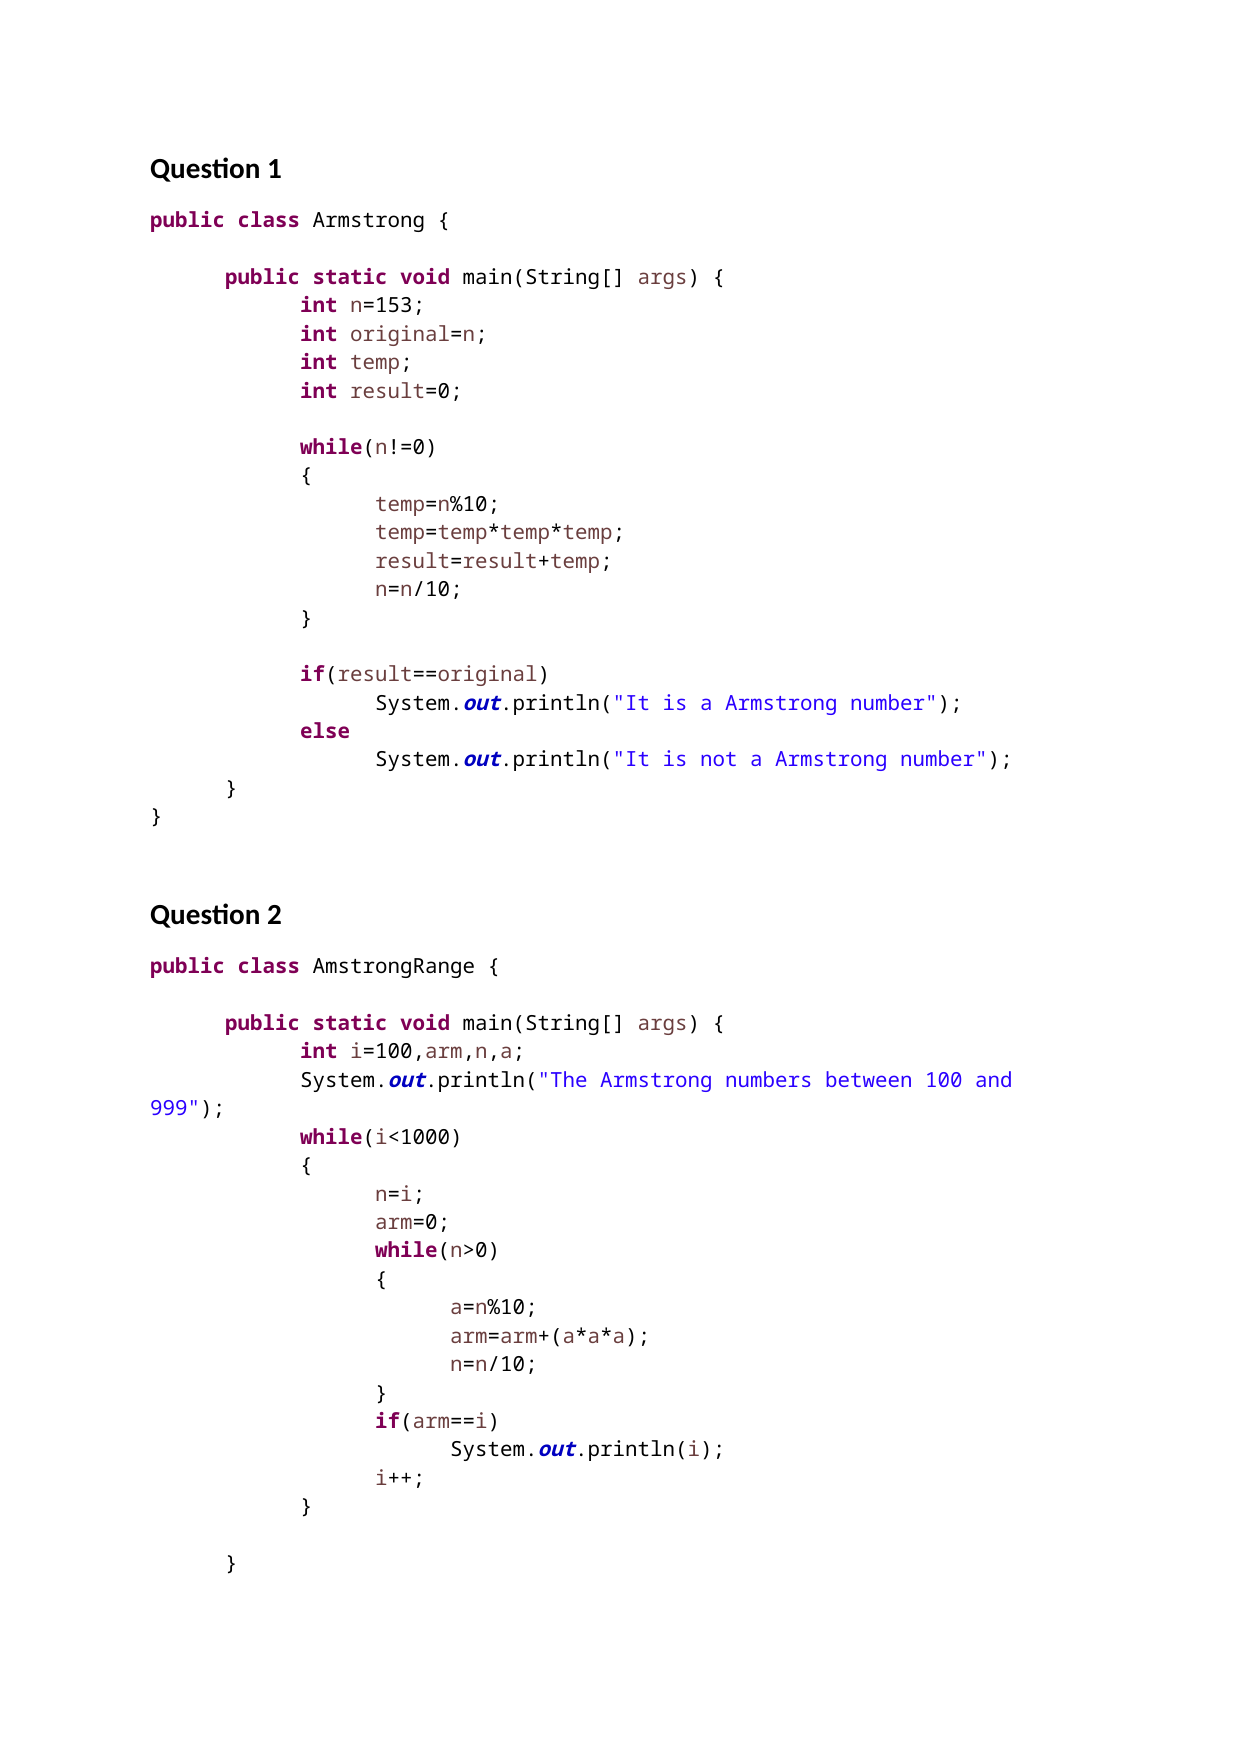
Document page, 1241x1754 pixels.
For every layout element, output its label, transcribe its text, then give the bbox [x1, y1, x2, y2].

text i++; [150, 1463, 1090, 1491]
text { [150, 1264, 1090, 1292]
text public class AmstrongRange { [150, 951, 1090, 979]
text int result=0; [150, 376, 1090, 404]
text while(n>0) [150, 1236, 1090, 1264]
text a=n%10; [150, 1292, 1090, 1321]
text System.out.println("It is a Armstrong number"); [150, 688, 1090, 716]
text } [150, 1491, 1090, 1520]
text { [150, 1150, 1090, 1179]
text public static void main(String[] args) { [150, 1008, 1090, 1036]
text n=n/10; [150, 1349, 1090, 1378]
text } [150, 1378, 1090, 1406]
text n=i; [150, 1179, 1090, 1207]
text if(result==original) [150, 659, 1090, 688]
text int original=n; [150, 319, 1090, 347]
text n=n/10; [150, 574, 1090, 603]
text int i=100,arm,n,a; [150, 1036, 1090, 1065]
text while(n!=0) [150, 432, 1090, 461]
text System.out.println(i); [150, 1434, 1090, 1463]
text arm=0; [150, 1207, 1090, 1236]
text result=result+temp; [150, 546, 1090, 574]
text if(arm==i) [150, 1406, 1090, 1434]
text System.out.println("It is not a Armstrong number"); [150, 744, 1090, 773]
text Question 2 [150, 896, 1090, 932]
text int temp; [150, 347, 1090, 376]
text } [150, 801, 1090, 830]
text public class Armstrong { [150, 205, 1090, 233]
text public static void main(String[] args) { [150, 262, 1090, 290]
text int n=153; [150, 290, 1090, 319]
text while(i<1000) [150, 1122, 1090, 1150]
text arm=arm+(a*a*a); [150, 1321, 1090, 1349]
text temp=n%10; [150, 489, 1090, 517]
text else [150, 716, 1090, 744]
text System.out.println("The Armstrong numbers between 100 and 999"); [150, 1065, 1090, 1122]
text } [150, 603, 1090, 631]
text { [150, 461, 1090, 489]
text } [150, 1548, 1090, 1576]
text } [150, 773, 1090, 801]
text Question 1 [150, 150, 1090, 186]
text temp=temp*temp*temp; [150, 517, 1090, 546]
